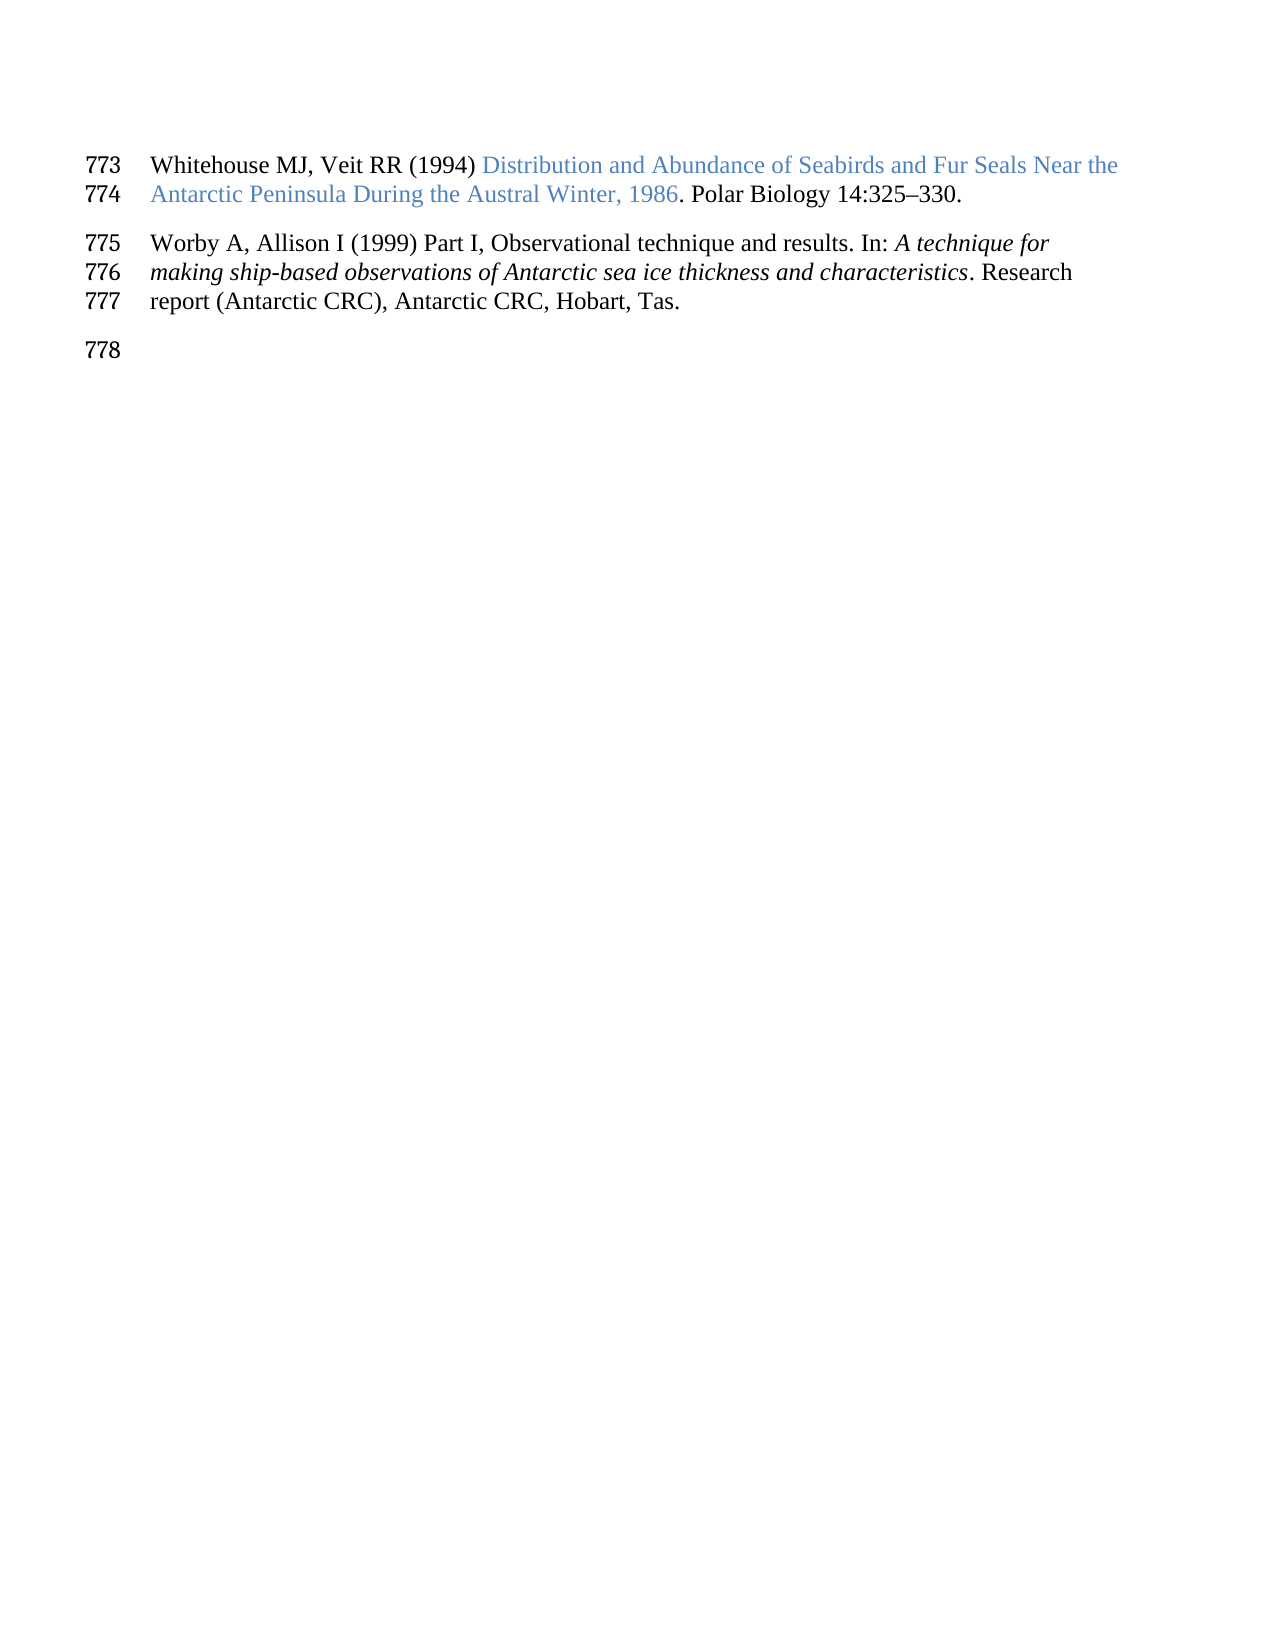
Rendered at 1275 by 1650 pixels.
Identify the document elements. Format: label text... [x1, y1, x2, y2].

text Whitehouse MJ, Veit RR (1994) Distribution and Abundance of Seabirds and Fur Seals Near the Antarctic Peninsula During the Austral Winter, 1986. Polar Biology 14:325–330. [150, 150, 1125, 207]
text Worby A, Allison I (1999) Part I, Observational technique and results. In: A technique for making ship-based observations of Antarctic sea ice thickness and characteristics. Research report (Antarctic CRC), Antarctic CRC, Hobart, Tas. [150, 228, 1125, 314]
